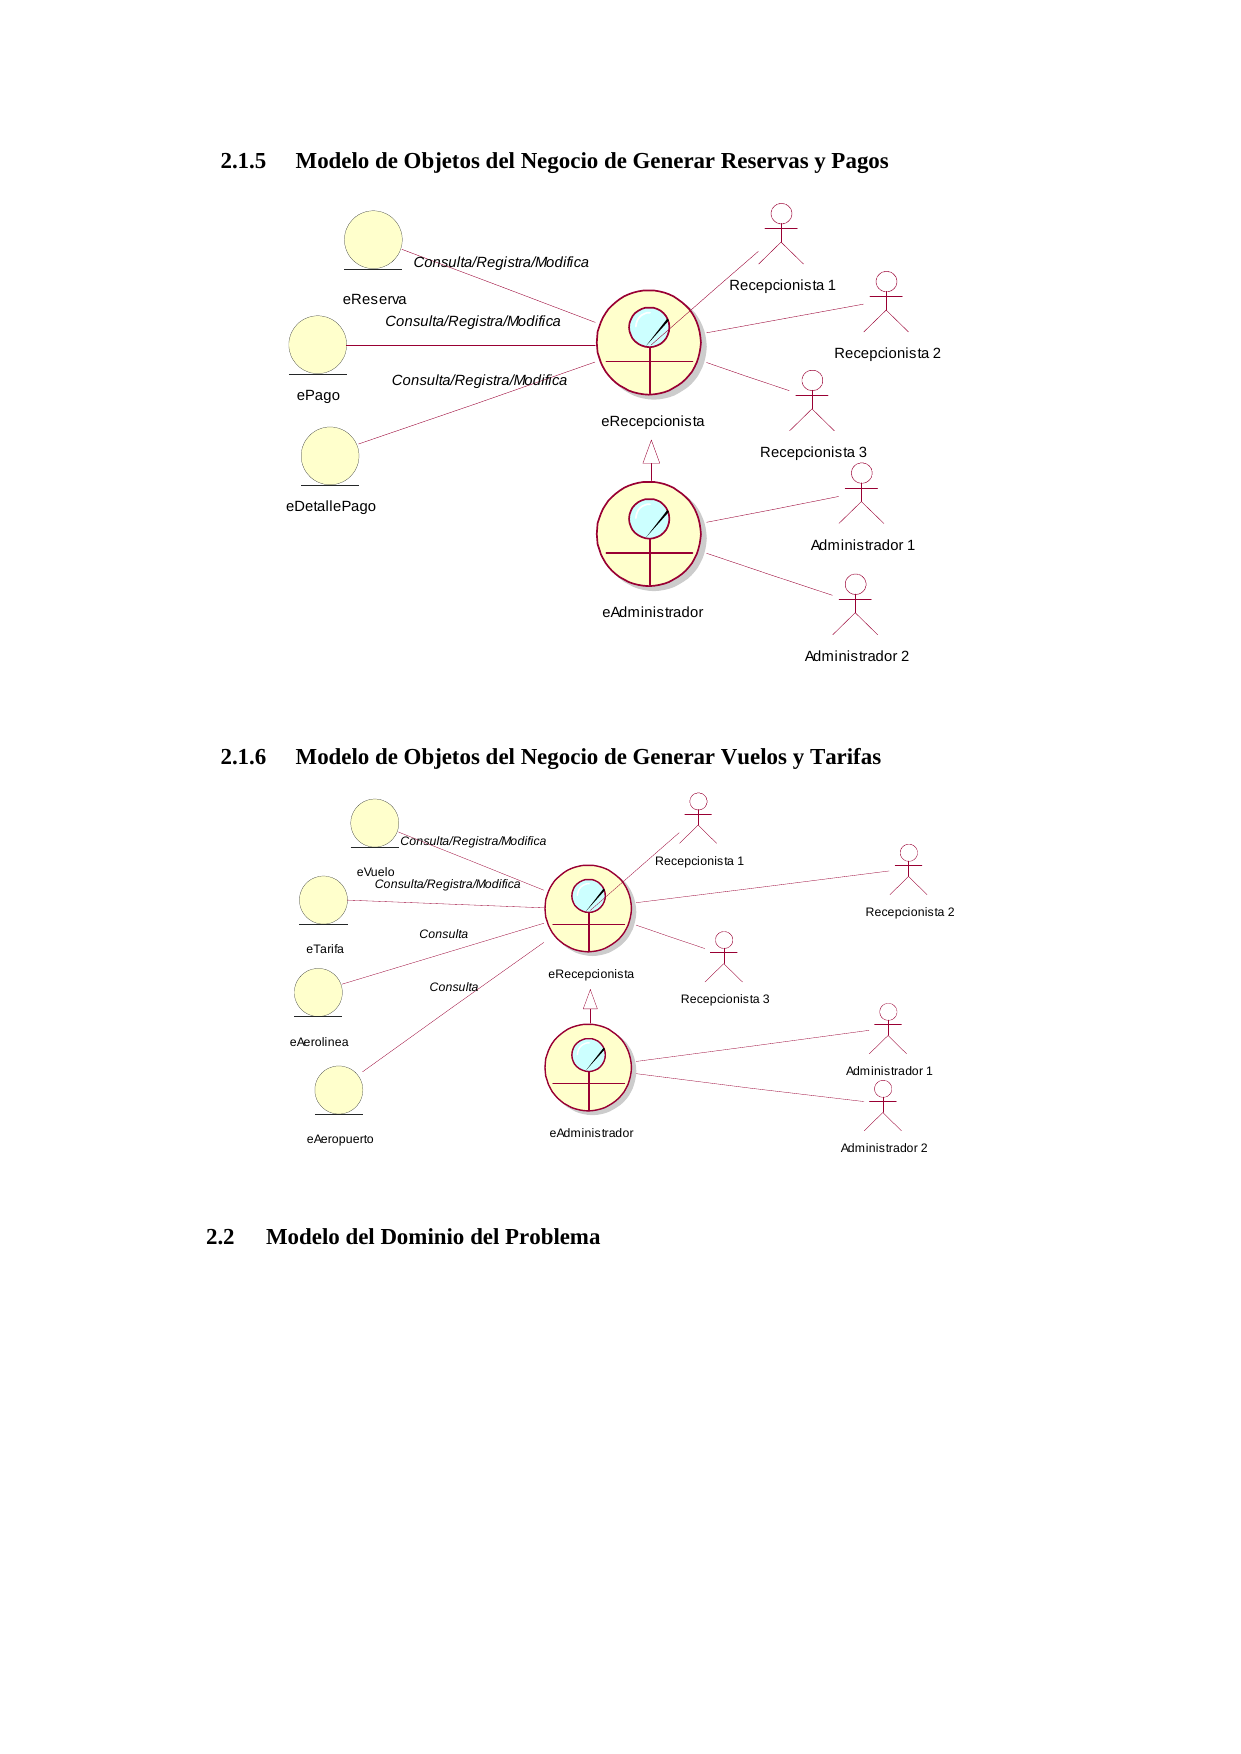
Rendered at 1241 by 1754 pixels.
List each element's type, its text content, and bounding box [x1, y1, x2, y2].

subtitle Modelo del Dominio del Problema [206, 1223, 1063, 1250]
subtitle Modelo de Objetos del Negocio de Generar Reservas y Pagos [220, 148, 1063, 174]
subtitle Modelo de Objetos del Negocio de Generar Vuelos y Tarifas [220, 743, 1063, 769]
